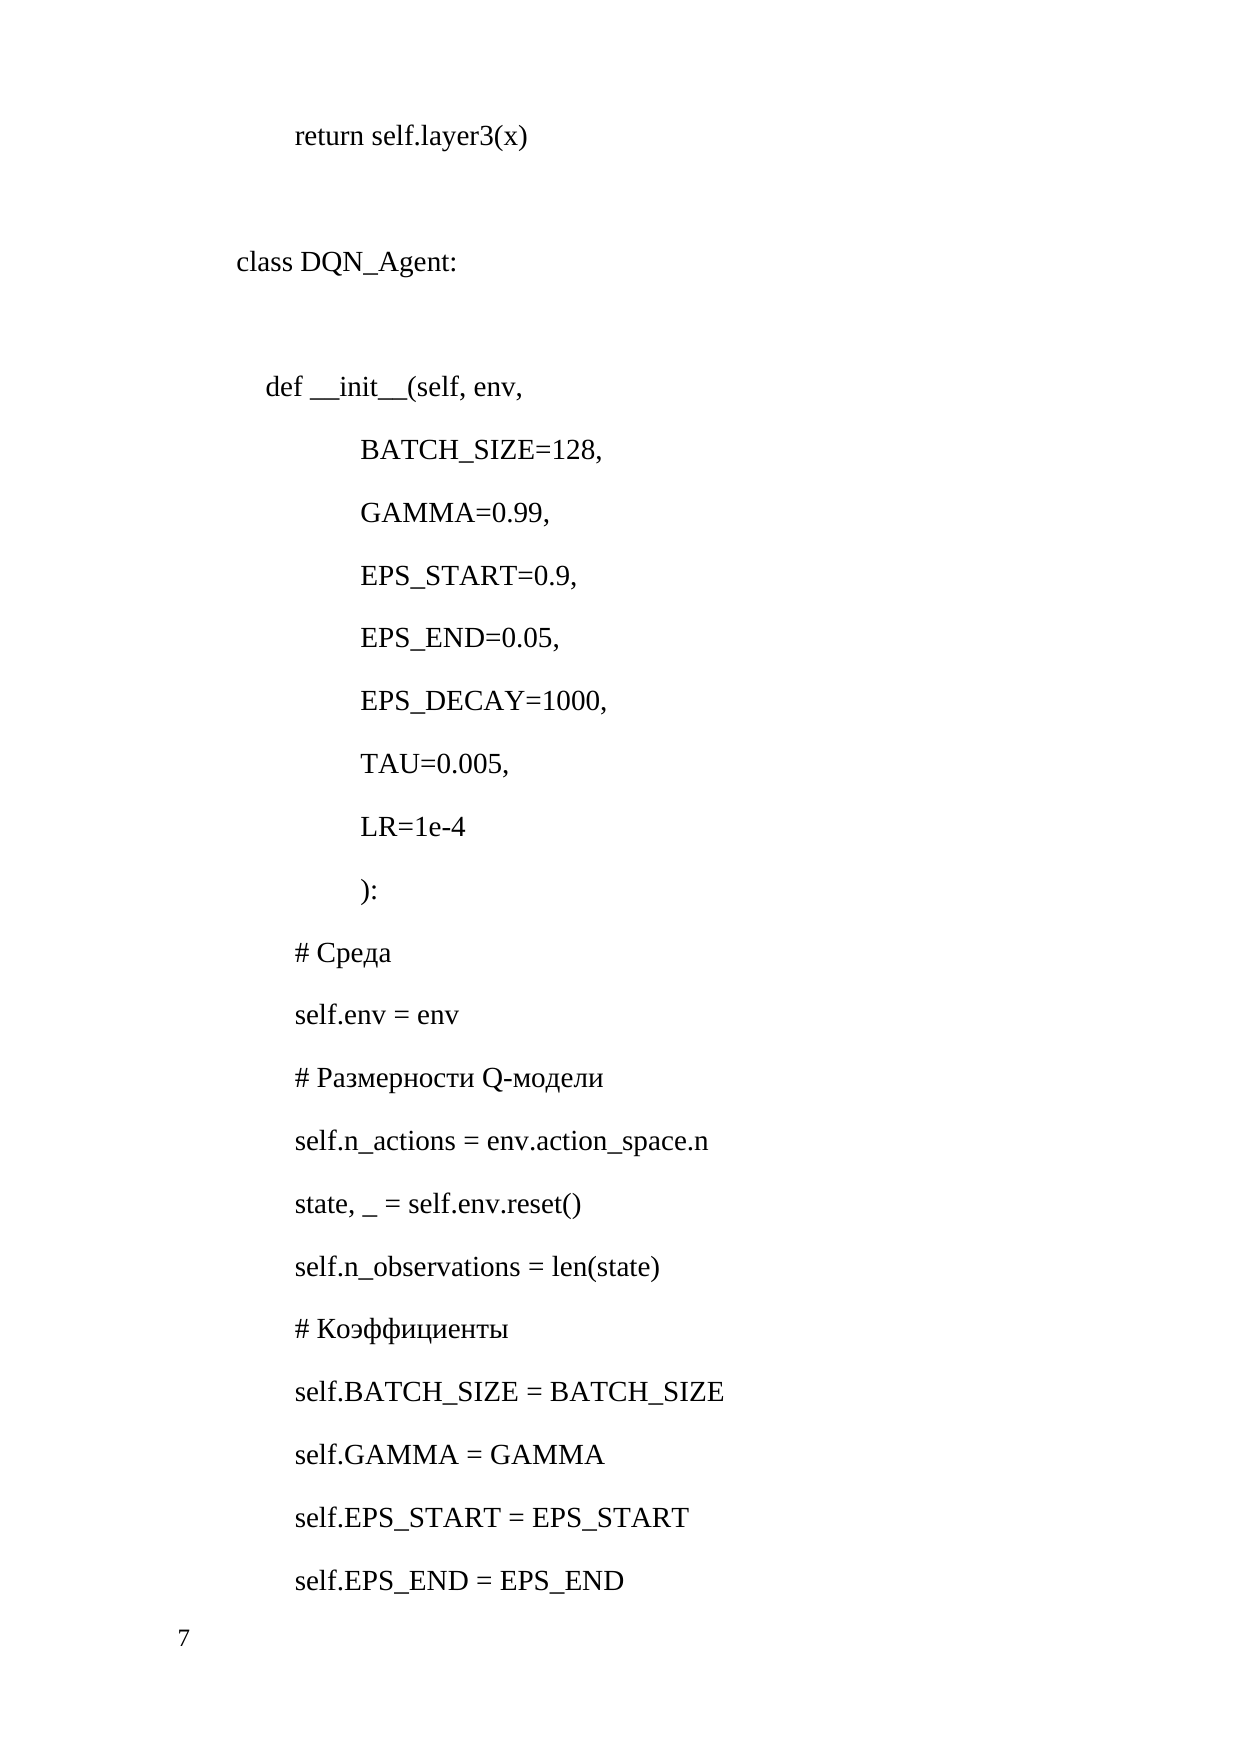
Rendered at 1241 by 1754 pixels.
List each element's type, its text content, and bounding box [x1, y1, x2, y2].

text self.n_actions = env.action_space.n [177, 1123, 1146, 1157]
text self.BATCH_SIZE = BATCH_SIZE [177, 1374, 1146, 1408]
text GAMMA=0.99, [177, 495, 1146, 528]
text EPS_START=0.9, [177, 558, 1146, 591]
text self.EPS_END = EPS_END [177, 1563, 1146, 1596]
text self.n_observations = len(state) [177, 1249, 1146, 1282]
text EPS_END=0.05, [177, 621, 1146, 654]
text # Размерности Q-модели [177, 1060, 1146, 1094]
text class DQN_Agent: [177, 244, 1146, 277]
text return self.layer3(x) [177, 118, 1146, 152]
text def __init__(self, env, [177, 369, 1146, 403]
text LR=1e-4 [177, 809, 1146, 843]
text ): [177, 872, 1146, 905]
text TAU=0.005, [177, 746, 1146, 780]
text BATCH_SIZE=128, [177, 432, 1146, 466]
text state, _ = self.env.reset() [177, 1186, 1146, 1219]
text # Коэффициенты [177, 1312, 1146, 1345]
text self.EPS_START = EPS_START [177, 1500, 1146, 1533]
text # Среда [177, 935, 1146, 968]
text self.GAMMA = GAMMA [177, 1437, 1146, 1471]
text EPS_DECAY=1000, [177, 683, 1146, 717]
text self.env = env [177, 997, 1146, 1031]
